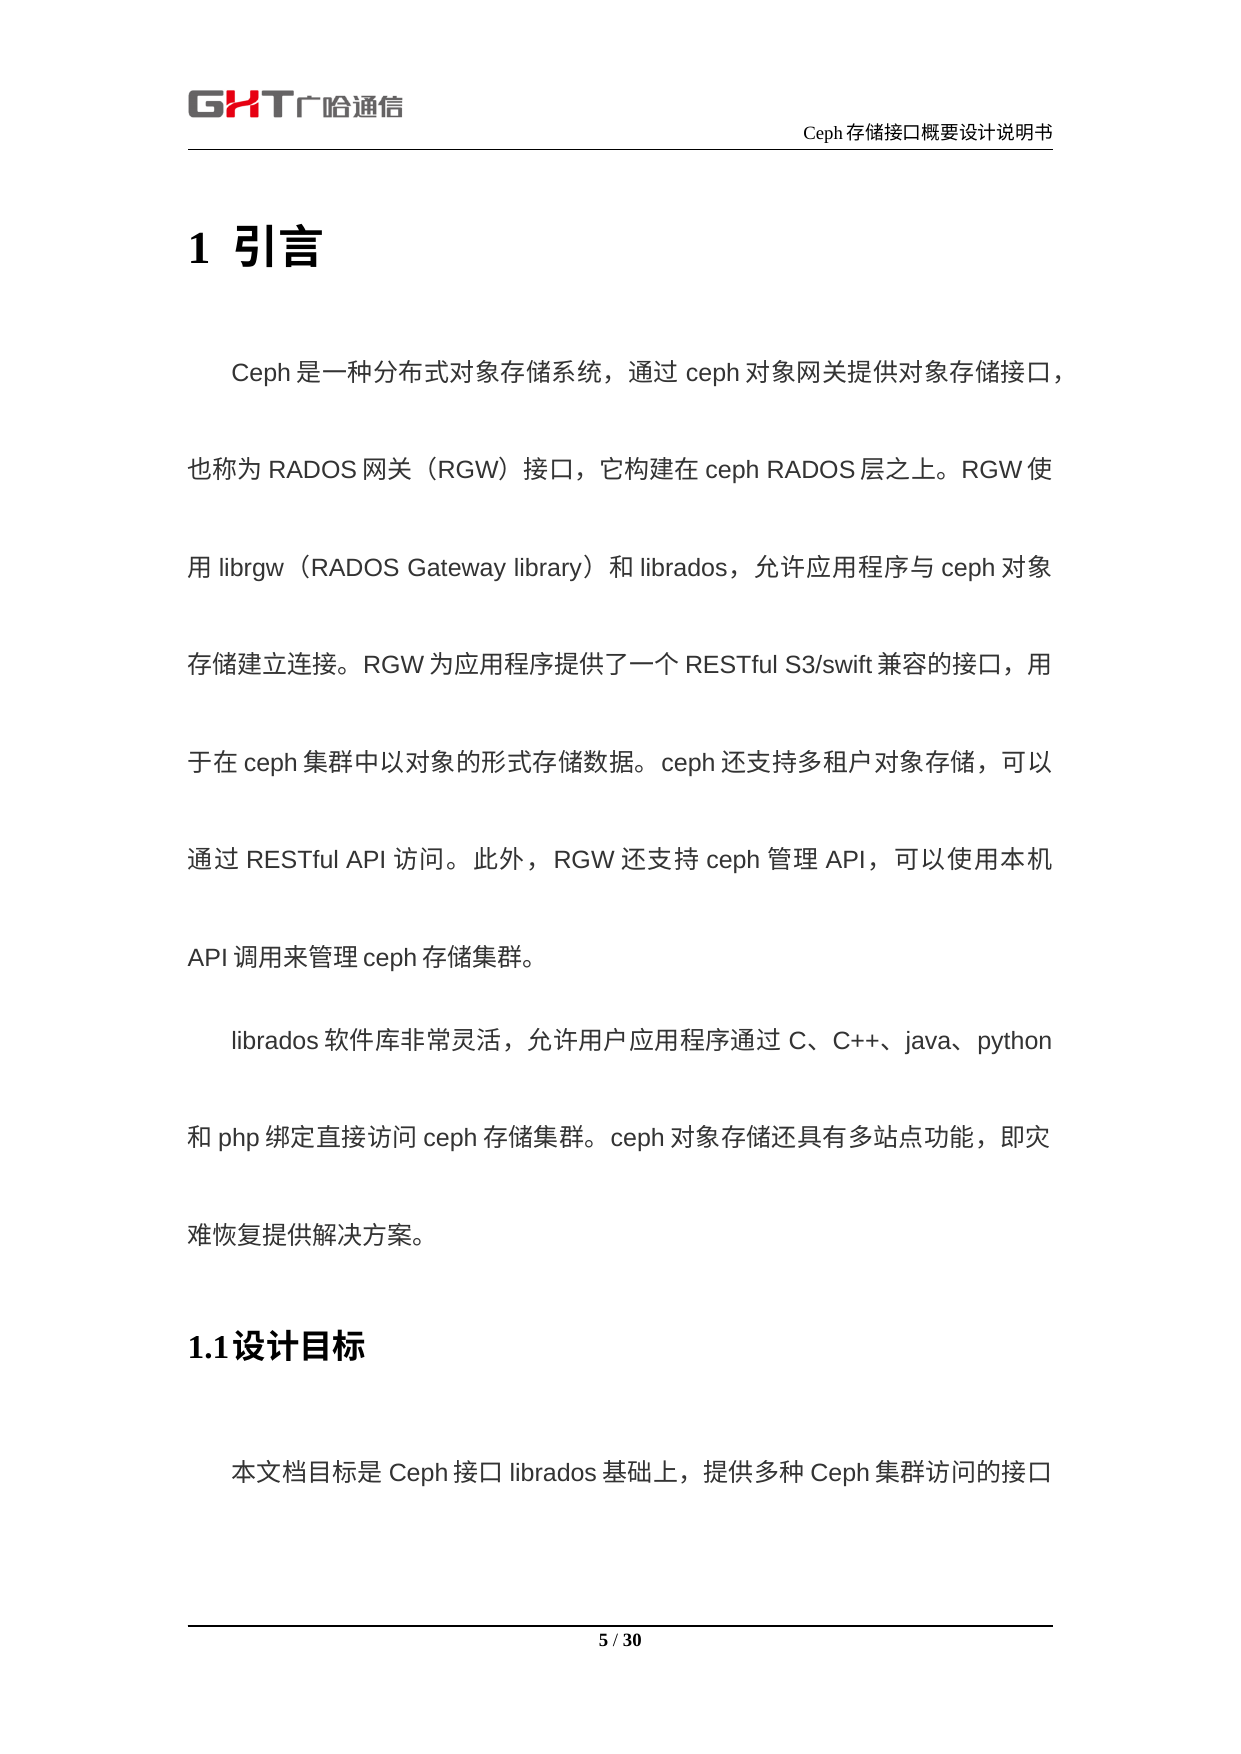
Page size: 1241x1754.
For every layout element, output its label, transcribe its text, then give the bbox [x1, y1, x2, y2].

text librados软件库非常灵活，允许用户应用程序通过C、C++、java、python和php绑定直接访问ceph存储集群。ceph对象存储还具有多站点功能，即灾难恢复提供解决方案。 [187, 1006, 1053, 1266]
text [187, 1438, 1053, 1503]
picture [187, 88, 403, 118]
subtitle 引言 [187, 194, 1053, 292]
text Ceph是一种分布式对象存储系统，通过ceph对象网关提供对象存储接口，也称为RADOS网关（RGW）接口，它构建在ceph RADOS层之上。RGW使用librgw（RADOS Gateway library）和librados，允许应用程序与ceph对象存储建立连接。RGW为应用程序提供了一个RESTful S3/swift兼容的接口，用于在ceph集群中以对象的形式存储数据。ceph还支持多租户对象存储，可以通过RESTful API访问。此外，RGW还支持ceph管理API，可以使用本机API调用来管理ceph存储集群。 [187, 338, 1053, 988]
subtitle 设计目标 [187, 1311, 1053, 1376]
